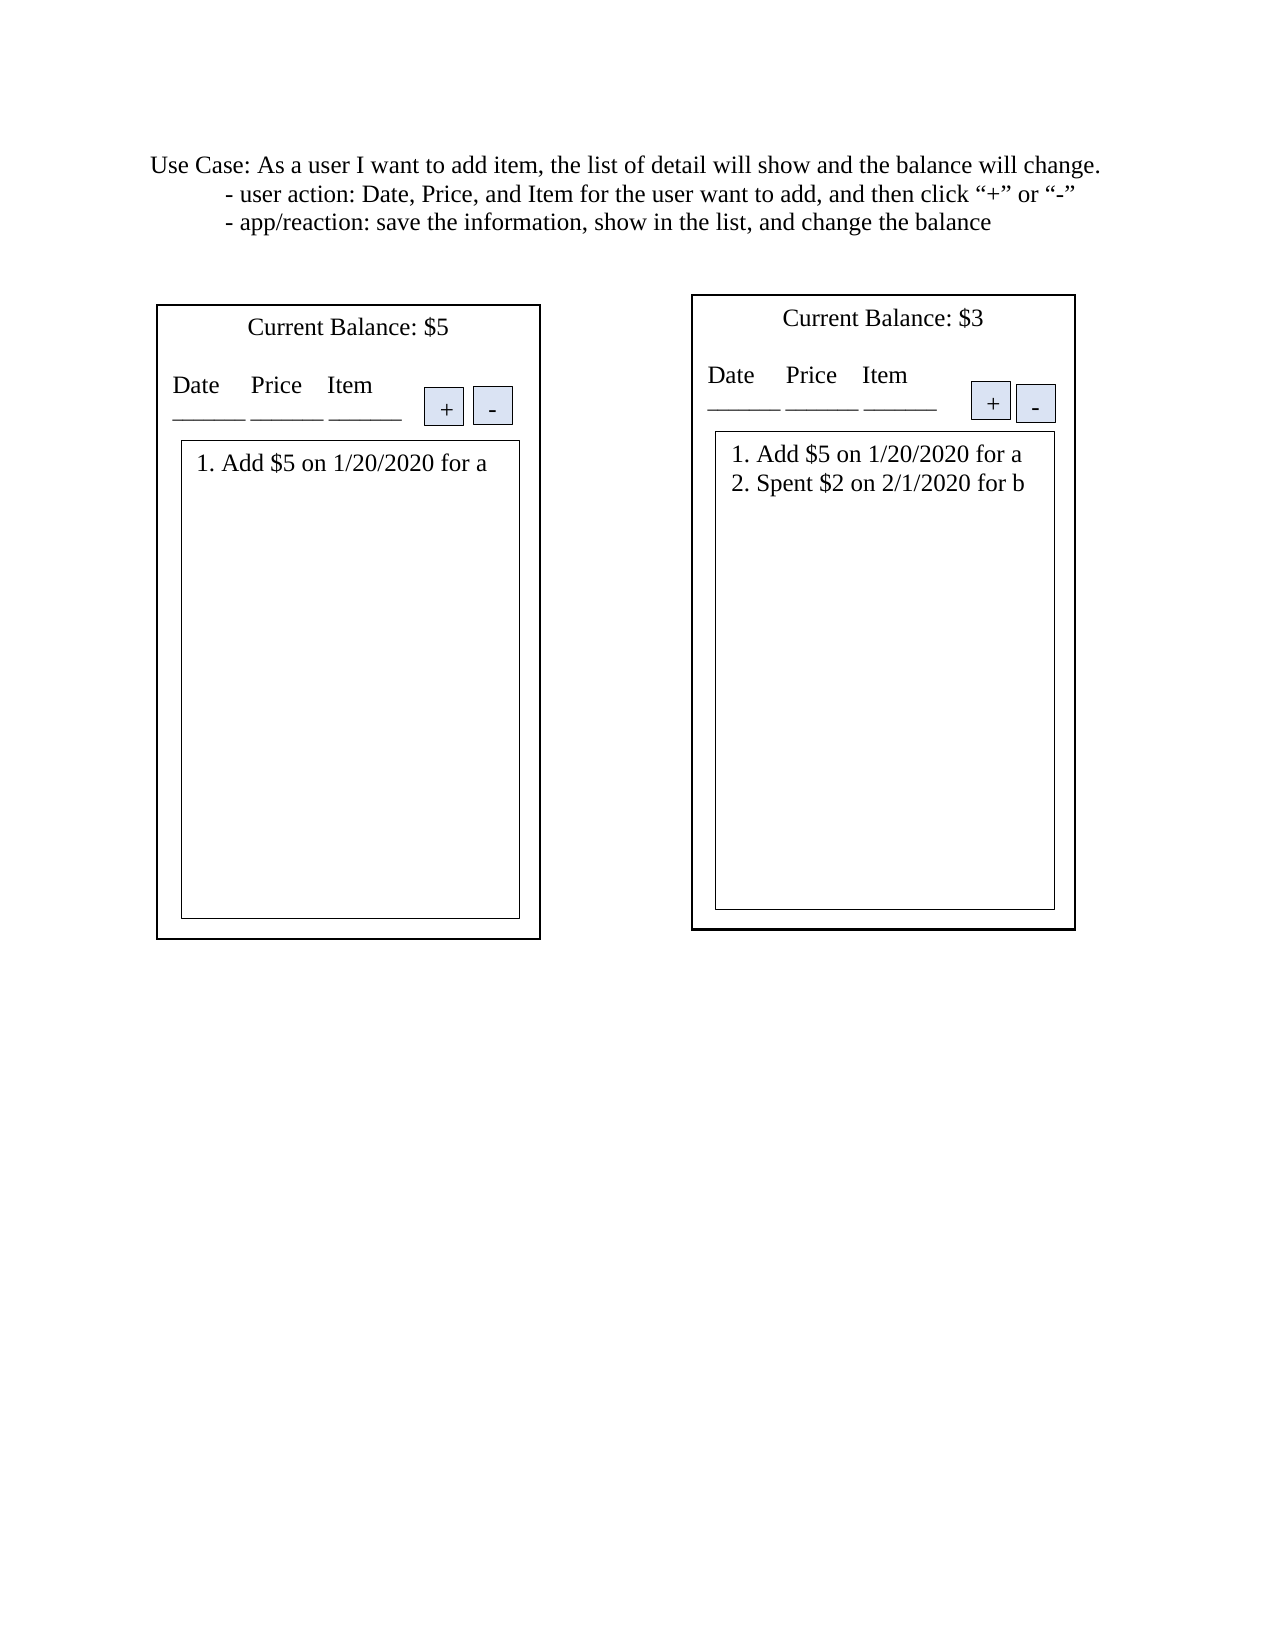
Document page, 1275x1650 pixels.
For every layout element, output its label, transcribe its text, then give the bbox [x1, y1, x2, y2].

text Use Case: As a user I want to add item, the list of detail will show and the balance will change. [150, 150, 1125, 179]
text - user action: Date, Price, and Item for the user want to add, and then click “+” or “-” [225, 179, 1125, 207]
text - app/reaction: save the information, show in the list, and change the balance [225, 207, 1125, 236]
